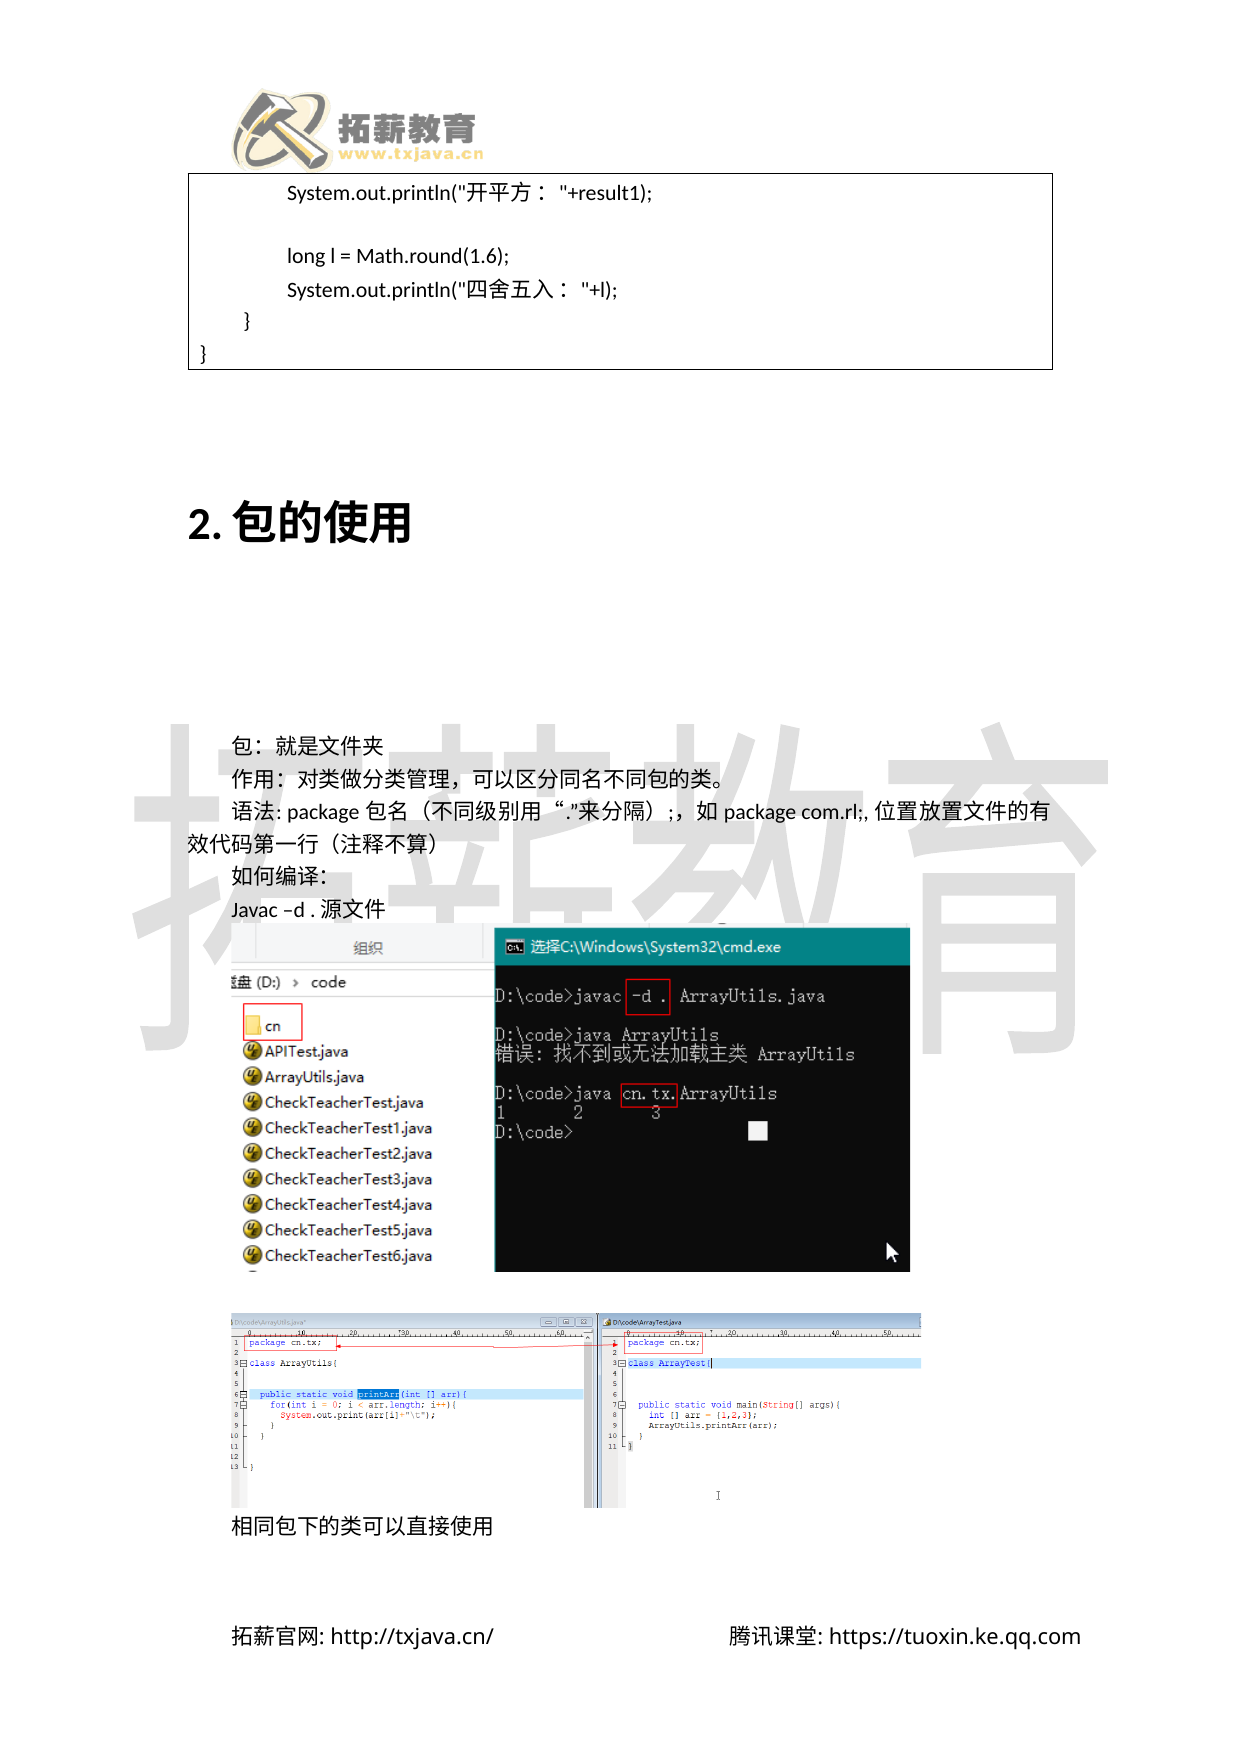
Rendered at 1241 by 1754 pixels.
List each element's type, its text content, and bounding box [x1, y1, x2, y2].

subtitle 包的使用 [187, 471, 1053, 568]
picture [231, 88, 483, 173]
text 如何编译： [187, 859, 1053, 891]
text Javac –d . 源文件 [187, 891, 1053, 924]
picture [231, 923, 911, 1272]
text 作用：对类做分类管理，可以区分同名不同包的类。 [187, 761, 1053, 794]
picture [231, 1313, 922, 1508]
text 语法: package 包名（不同级别用“.”来分隔）;，如 package com.rl;, 位置放置文件的有效代码第一行（注释不算） [187, 794, 1053, 859]
text 包：就是文件夹 [187, 729, 1053, 761]
text 相同包下的类可以直接使用 [187, 1509, 1053, 1541]
